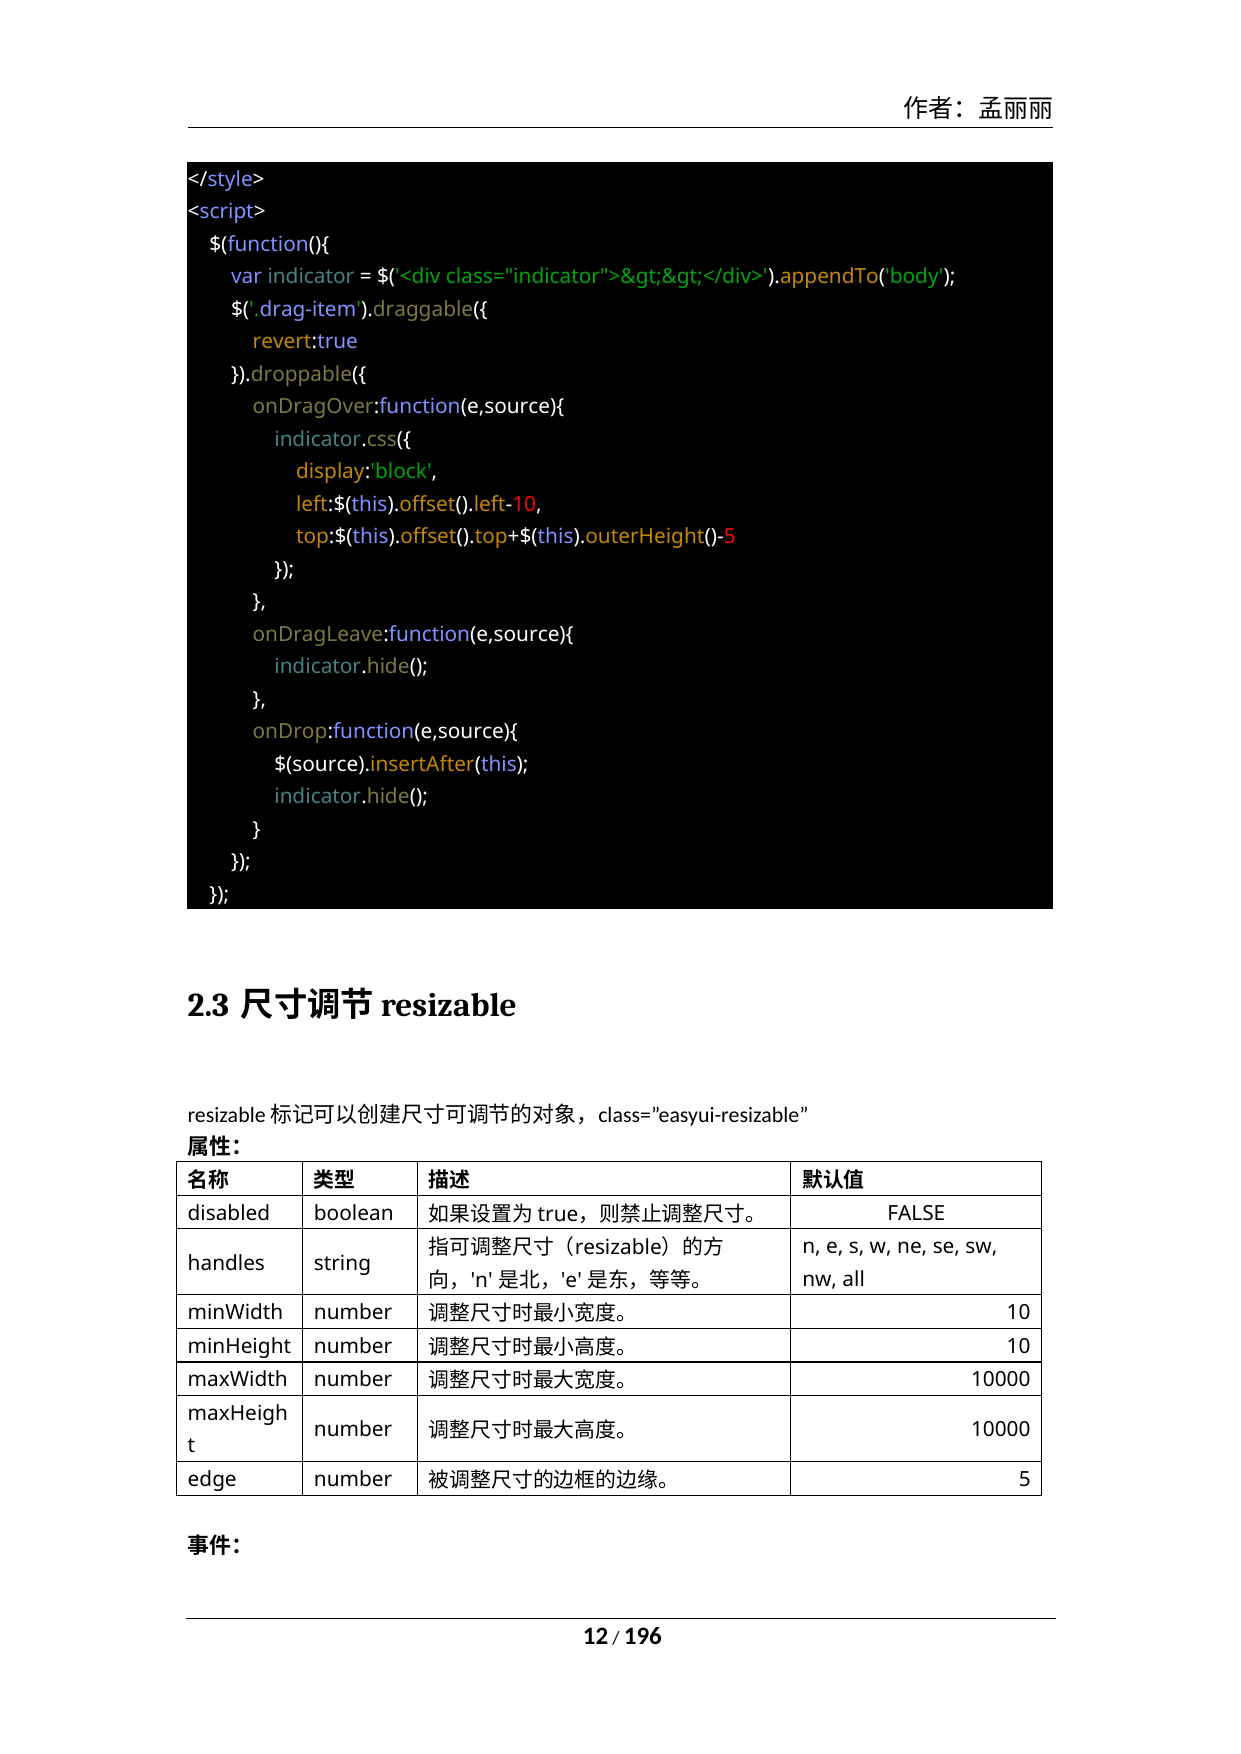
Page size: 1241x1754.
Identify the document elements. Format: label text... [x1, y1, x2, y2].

table_cell minHeight [177, 1329, 302, 1361]
table_cell 被调整尺寸的边框的边缘。 [418, 1462, 790, 1494]
table_cell boolean [303, 1196, 417, 1228]
table_cell edge [177, 1462, 302, 1494]
table_cell 10 [791, 1295, 1041, 1328]
table_cell FALSE [791, 1196, 1041, 1228]
table_header 描述 [418, 1162, 790, 1195]
table_cell maxHeight [177, 1396, 302, 1461]
table_cell 指可调整尺寸（resizable）的方向，'n' 是北，'e' 是东，等等。 [418, 1229, 790, 1294]
table_cell 10 [791, 1329, 1041, 1361]
table_cell number [303, 1396, 417, 1461]
table_cell disabled [177, 1196, 302, 1228]
table_cell 调整尺寸时最大高度。 [418, 1396, 790, 1461]
table_cell 10000 [791, 1363, 1041, 1395]
table_cell 10000 [791, 1396, 1041, 1461]
table_cell number [303, 1363, 417, 1395]
subtitle 尺寸调节resizable [187, 969, 1053, 1034]
table_cell 5 [791, 1462, 1041, 1494]
table_header 默认值 [791, 1162, 1041, 1195]
table_cell number [303, 1295, 417, 1328]
table_cell 调整尺寸时最小宽度。 [418, 1295, 790, 1328]
table_cell number [303, 1329, 417, 1361]
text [187, 162, 1053, 909]
text resizable标记可以创建尺寸可调节的对象，class=”easyui-resizable” [187, 1096, 1053, 1129]
table_cell handles [177, 1229, 302, 1294]
table_header 类型 [303, 1162, 417, 1195]
table_cell 调整尺寸时最小高度。 [418, 1329, 790, 1361]
text 事件： [187, 1528, 1053, 1561]
table_cell minWidth [177, 1295, 302, 1328]
table_cell 如果设置为 true，则禁止调整尺寸。 [418, 1196, 790, 1228]
table_cell 调整尺寸时最大宽度。 [418, 1363, 790, 1395]
table_header 名称 [177, 1162, 302, 1195]
table_cell string [303, 1229, 417, 1294]
table_cell maxWidth [177, 1363, 302, 1395]
text 属性： [187, 1129, 1053, 1161]
table_cell n, e, s, w, ne, se, sw, nw, all [791, 1229, 1041, 1294]
table_cell number [303, 1462, 417, 1494]
